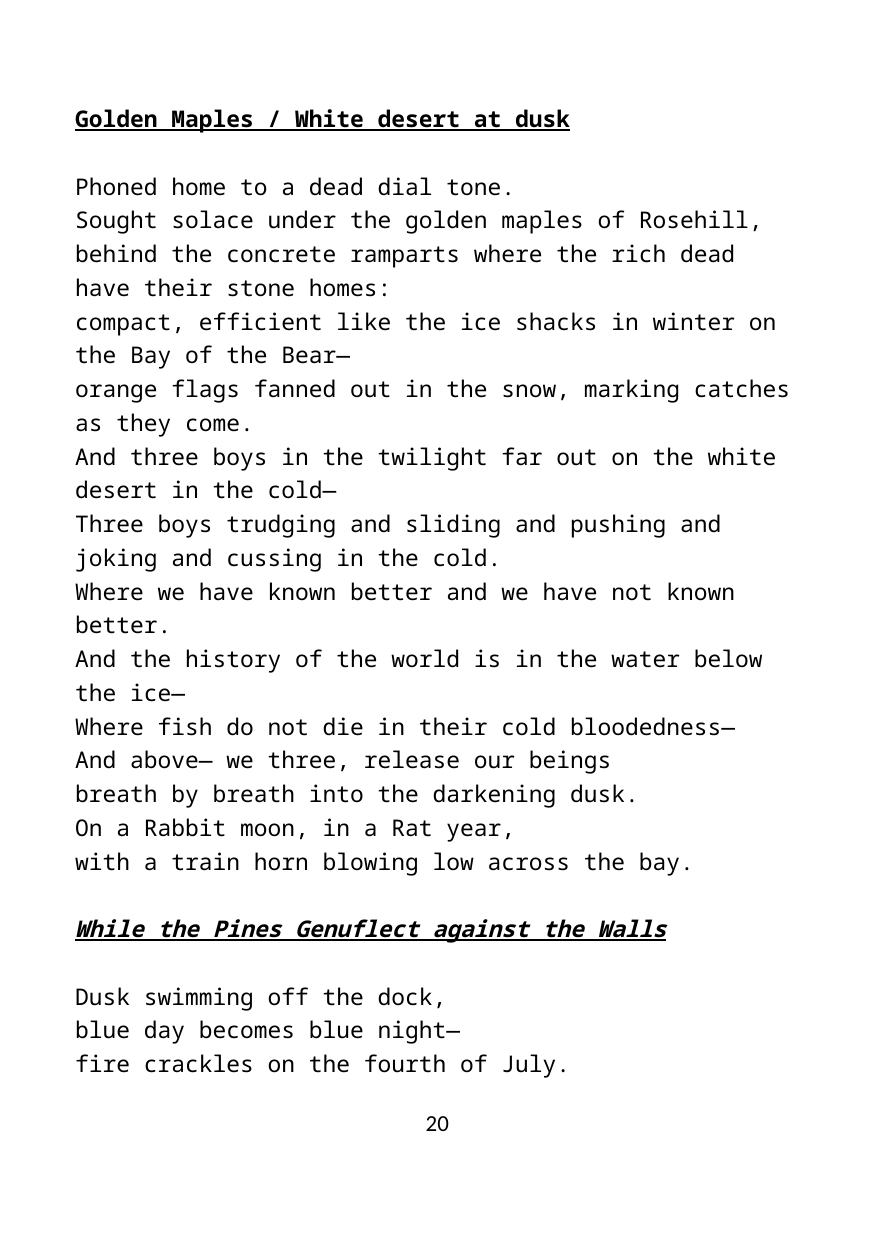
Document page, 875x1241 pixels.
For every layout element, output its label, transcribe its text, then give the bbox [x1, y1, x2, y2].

text Dusk swimming off the dock, [75, 981, 799, 1012]
text And above— we three, release our beings [75, 744, 799, 776]
text compact, efficient like the ice shacks in winter on the Bay of the Bear— [75, 306, 799, 371]
text Three boys trudging and sliding and pushing and joking and cussing in the cold. [75, 508, 799, 573]
text Phoned home to a dead dial tone. [75, 171, 799, 202]
text behind the concrete ramparts where the rich dead have their stone homes: [75, 238, 799, 303]
text Where we have known better and we have not known better. [75, 576, 799, 641]
text fire crackles on the fourth of July. [75, 1048, 799, 1079]
text Where fish do not die in their cold bloodedness— [75, 711, 799, 742]
text And the history of the world is in the water below the ice— [75, 643, 799, 708]
text While the Pines Genuflect against the Walls [75, 913, 799, 944]
text orange flags fanned out in the snow, marking catches as they come. [75, 373, 799, 438]
text And three boys in the twilight far out on the white desert in the cold— [75, 441, 799, 506]
text On a Rabbit moon, in a Rat year, [75, 812, 799, 843]
text Sought solace under the golden maples of Rosehill, [75, 204, 799, 236]
text with a train horn blowing low across the bay. [75, 846, 799, 877]
text blue day becomes blue night— [75, 1014, 799, 1046]
text Golden Maples / White desert at dusk [75, 103, 799, 134]
text breath by breath into the darkening dusk. [75, 778, 799, 809]
